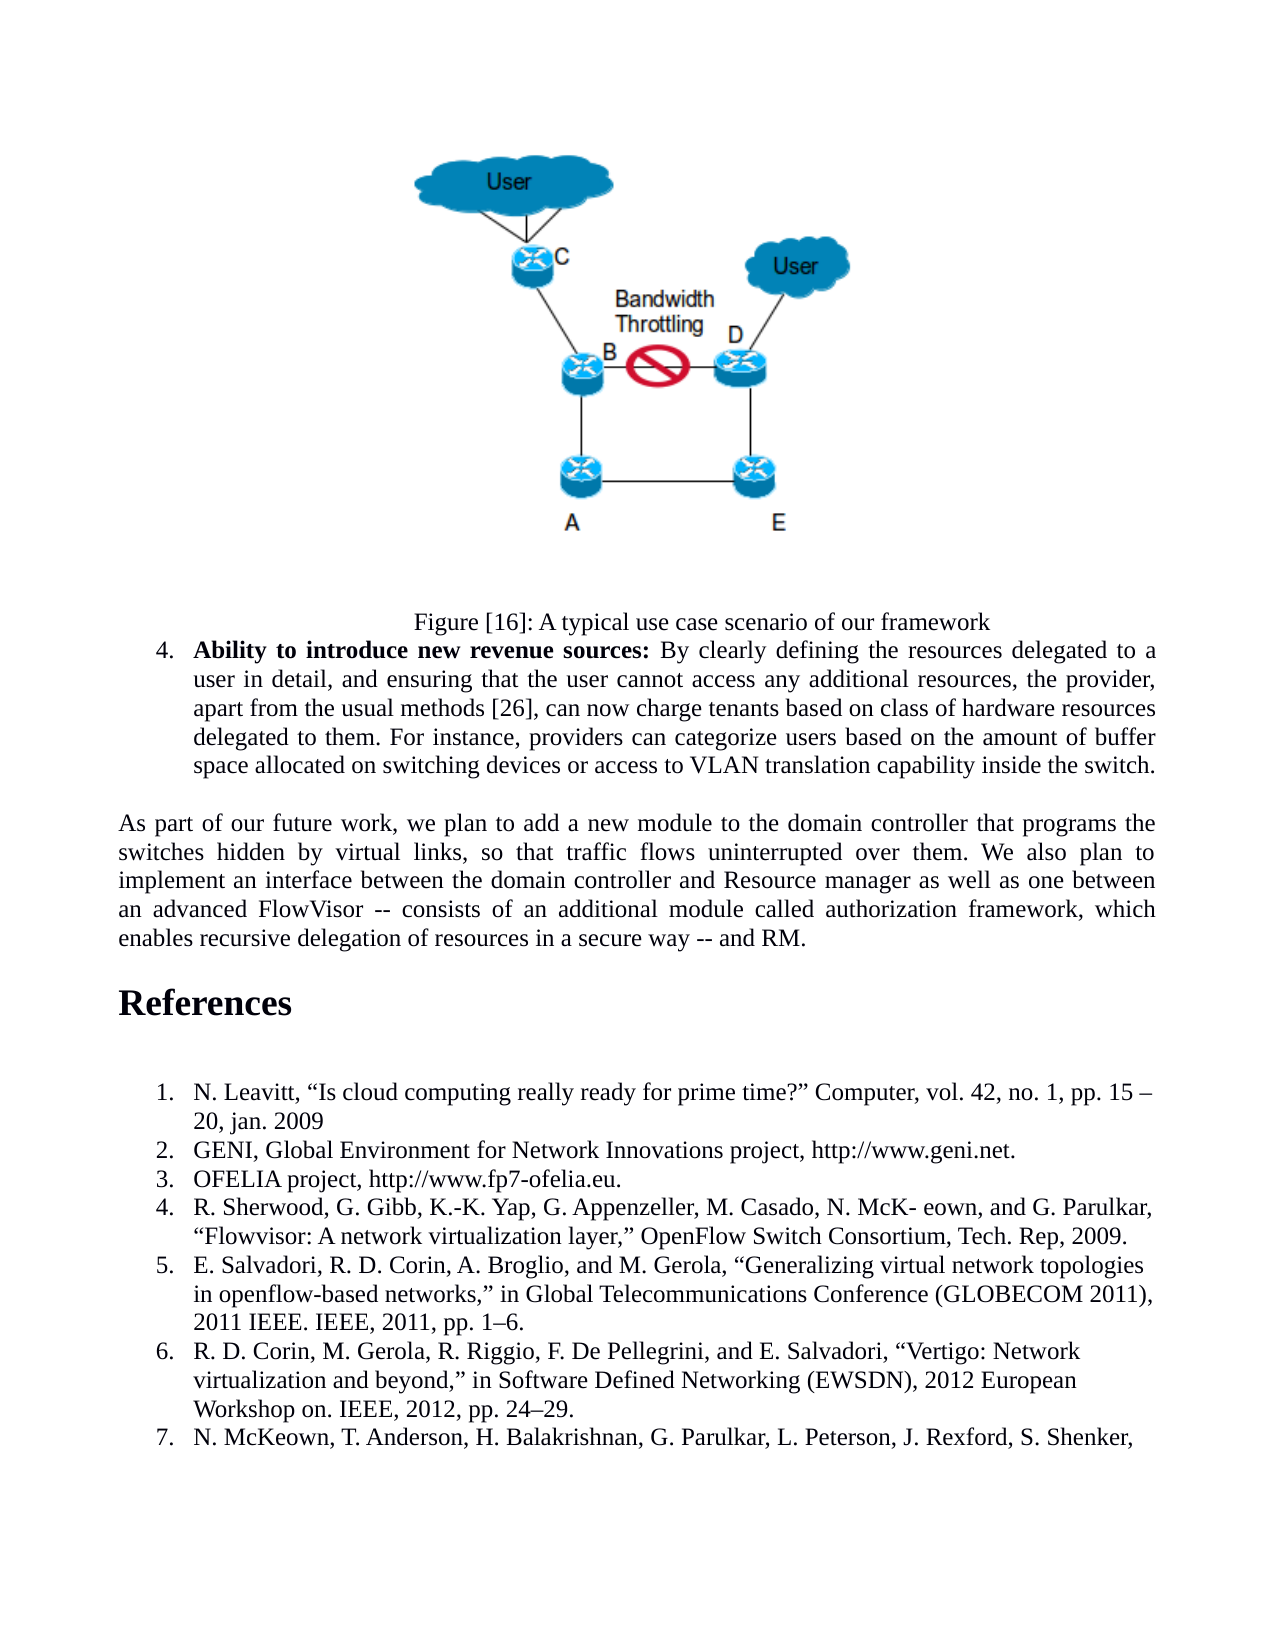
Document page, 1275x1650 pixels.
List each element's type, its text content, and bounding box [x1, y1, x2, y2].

list E. Salvadori, R. D. Corin, A. Broglio, and M. Gerola, “Generalizing virtual network topologies in openflow-based networks,” in Global Telecommunications Conference (GLOBECOM 2011), 2011 IEEE. IEEE, 2011, pp. 1–6. [156, 1250, 1157, 1336]
picture [407, 118, 868, 595]
list Ability to introduce new revenue sources: By clearly defining the resources delegated to a user in detail, and ensuring that the user cannot access any additional resources, the provider, apart from the usual methods [26], can now charge tenants based on class of hardware resources delegated to them. For instance, providers can categorize users based on the amount of buffer space allocated on switching devices or access to VLAN translation capability inside the switch. [156, 636, 1157, 779]
list GENI, Global Environment for Network Innovations project, http://www.geni.net. [156, 1135, 1157, 1164]
list R. Sherwood, G. Gibb, K.-K. Yap, G. Appenzeller, M. Casado, N. McK- eown, and G. Parulkar, “Flowvisor: A network virtualization layer,” OpenFlow Switch Consortium, Tech. Rep, 2009. [156, 1192, 1157, 1250]
list OFELIA project, http://www.fp7-ofelia.eu. [156, 1164, 1157, 1192]
text References [118, 981, 1157, 1024]
text As part of our future work, we plan to add a new module to the domain controller that programs the switches hidden by virtual links, so that traffic flows uninterrupted over them. We also plan to implement an interface between the domain controller and Resource manager as well as one between an advanced FlowVisor -- consists of an additional module called authorization framework, which enables recursive delegation of resources in a secure way -- and RM. [118, 808, 1157, 952]
text Figure [16]: A typical use case scenario of our framework [118, 607, 1157, 636]
list N. Leavitt, “Is cloud computing really ready for prime time?” Computer, vol. 42, no. 1, pp. 15 –20, jan. 2009 [156, 1077, 1157, 1135]
